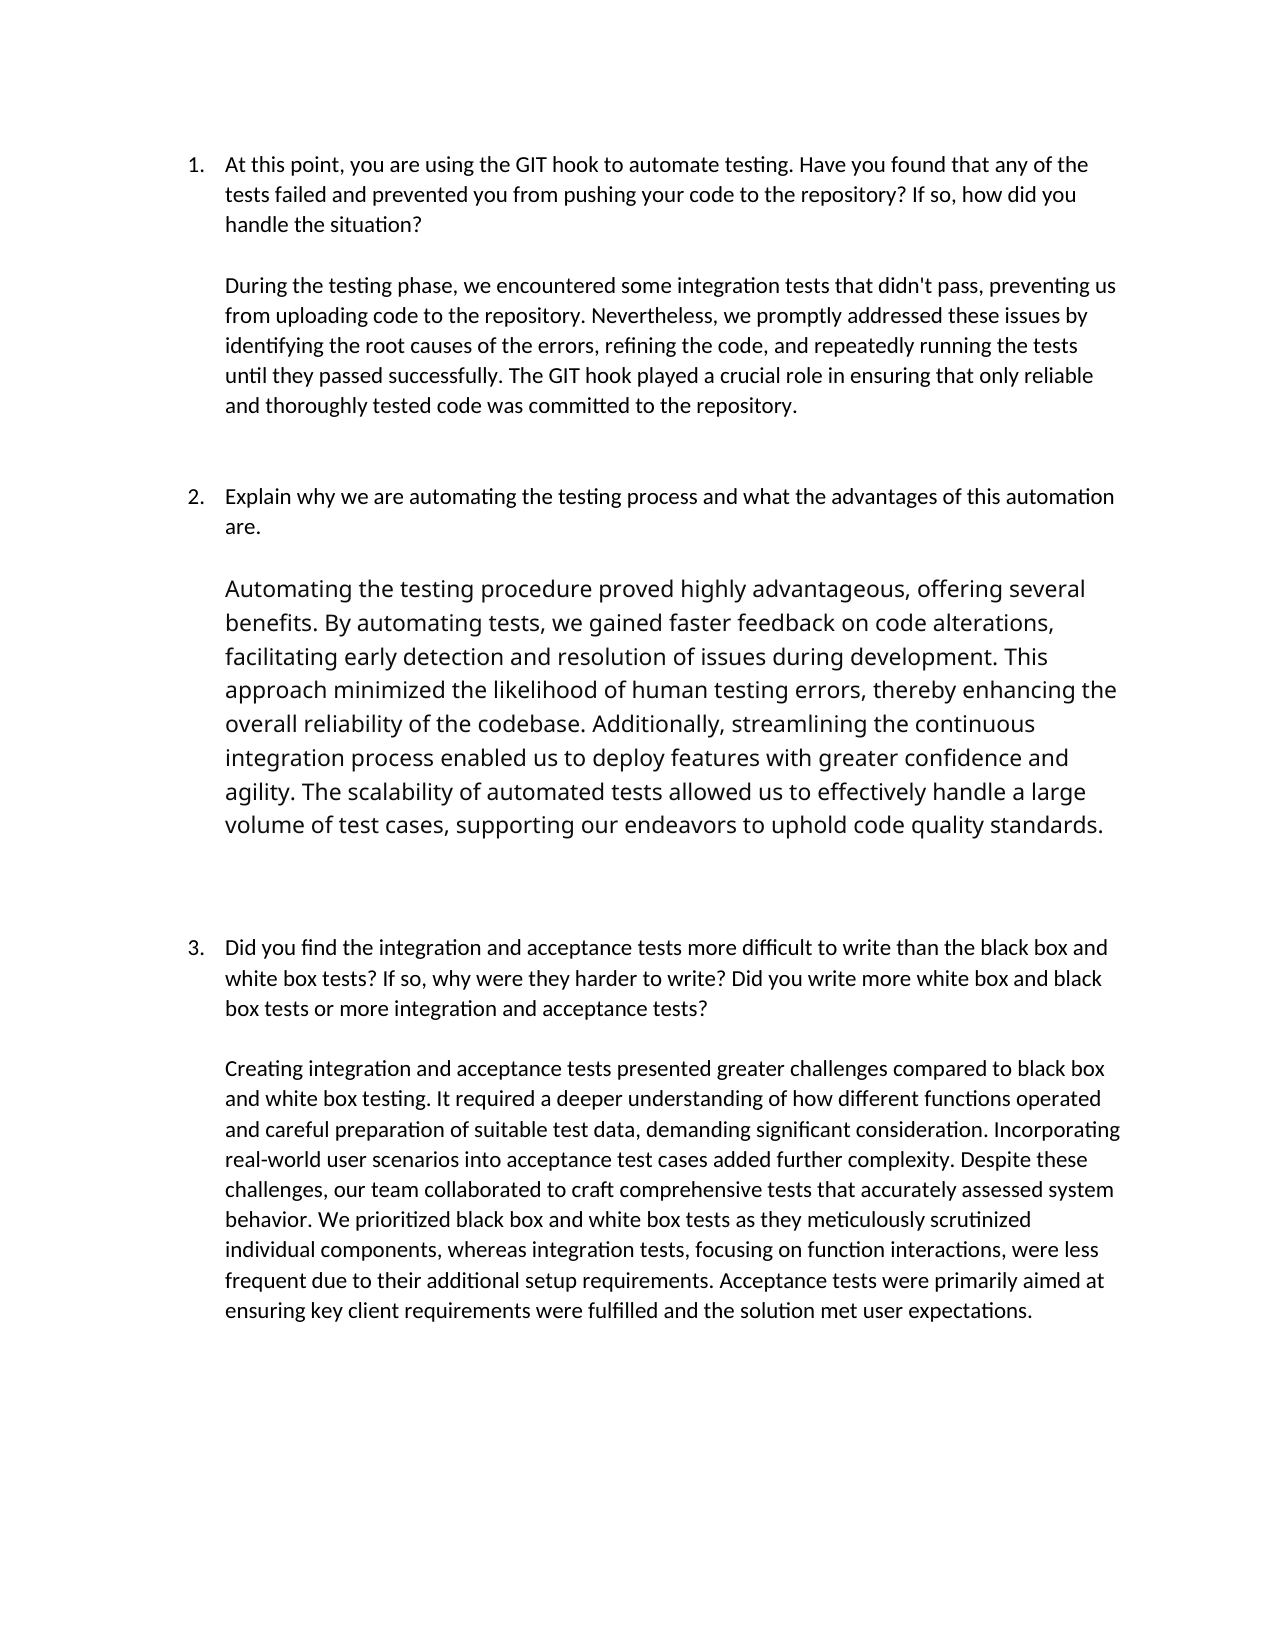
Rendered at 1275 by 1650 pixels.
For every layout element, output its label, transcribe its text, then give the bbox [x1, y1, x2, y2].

list Explain why we are automating the testing process and what the advantages of this automation are. [187, 482, 1125, 541]
list Automating the testing procedure proved highly advantageous, offering several benefits. By automating tests, we gained faster feedback on code alterations, facilitating early detection and resolution of issues during development. This approach minimized the likelihood of human testing errors, thereby enhancing the overall reliability of the codebase. Additionally, streamlining the continuous integration process enabled us to deploy features with greater confidence and agility. The scalability of automated tests allowed us to effectively handle a large volume of test cases, supporting our endeavors to uphold code quality standards. [225, 543, 1125, 931]
list At this point, you are using the GIT hook to automate testing. Have you found that any of the tests failed and prevented you from pushing your code to the repository? If so, how did you handle the situation? During the testing phase, we encountered some integration tests that didn't pass, preventing us from uploading code to the repository. Nevertheless, we promptly addressed these issues by identifying the root causes of the errors, refining the code, and repeatedly running the tests until they passed successfully. The GIT hook played a crucial role in ensuring that only reliable and thoroughly tested code was committed to the repository. [187, 150, 1125, 480]
list Did you find the integration and acceptance tests more difficult to write than the black box and white box tests? If so, why were they harder to write? Did you write more white box and black box tests or more integration and acceptance tests? Creating integration and acceptance tests presented greater challenges compared to black box and white box testing. It required a deeper understanding of how different functions operated and careful preparation of suitable test data, demanding significant consideration. Incorporating real-world user scenarios into acceptance test cases added further complexity. Despite these challenges, our team collaborated to craft comprehensive tests that accurately assessed system behavior. We prioritized black box and white box tests as they meticulously scrutinized individual components, whereas integration tests, focusing on function interactions, were less frequent due to their additional setup requirements. Acceptance tests were primarily aimed at ensuring key client requirements were fulfilled and the solution met user expectations. [187, 933, 1125, 1384]
